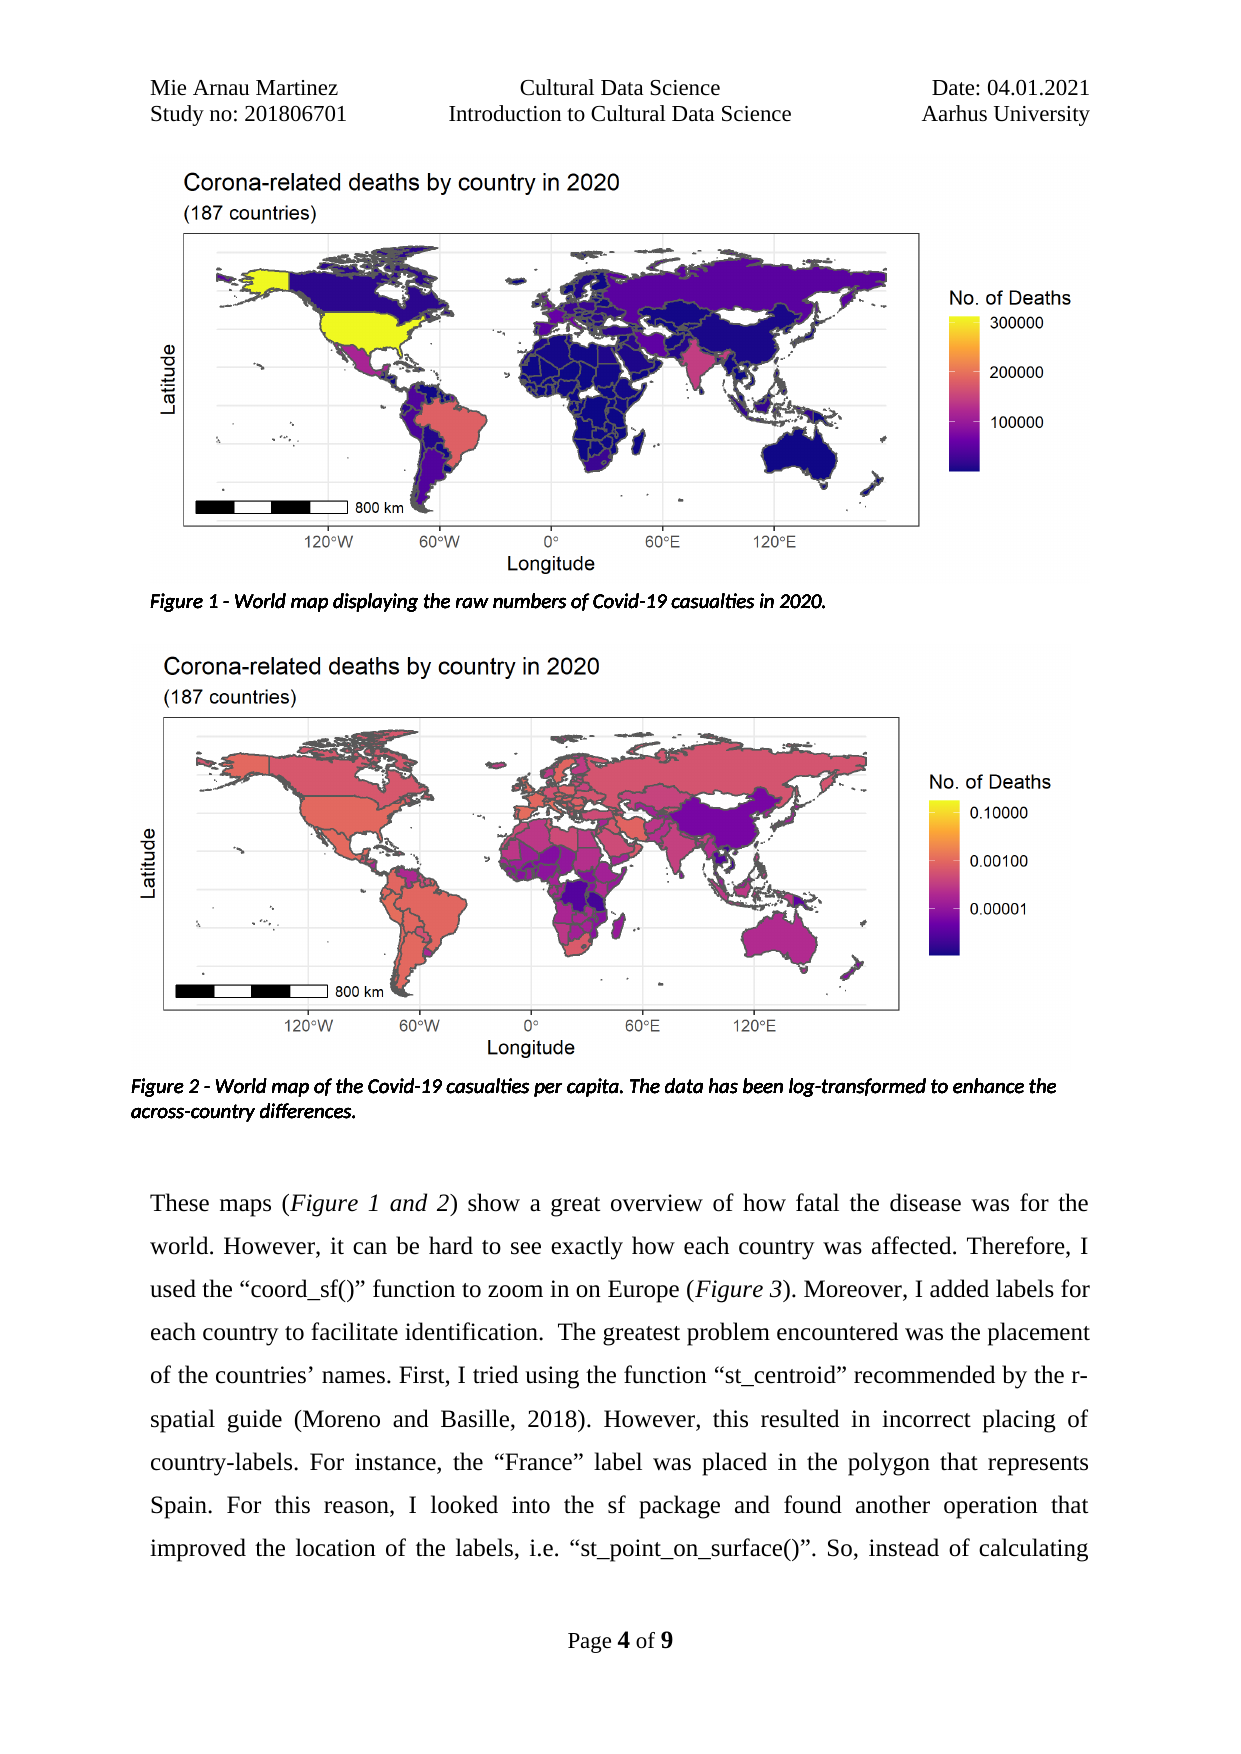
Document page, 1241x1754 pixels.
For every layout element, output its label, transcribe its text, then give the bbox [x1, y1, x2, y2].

picture [130, 644, 1071, 1072]
picture [150, 154, 1091, 584]
